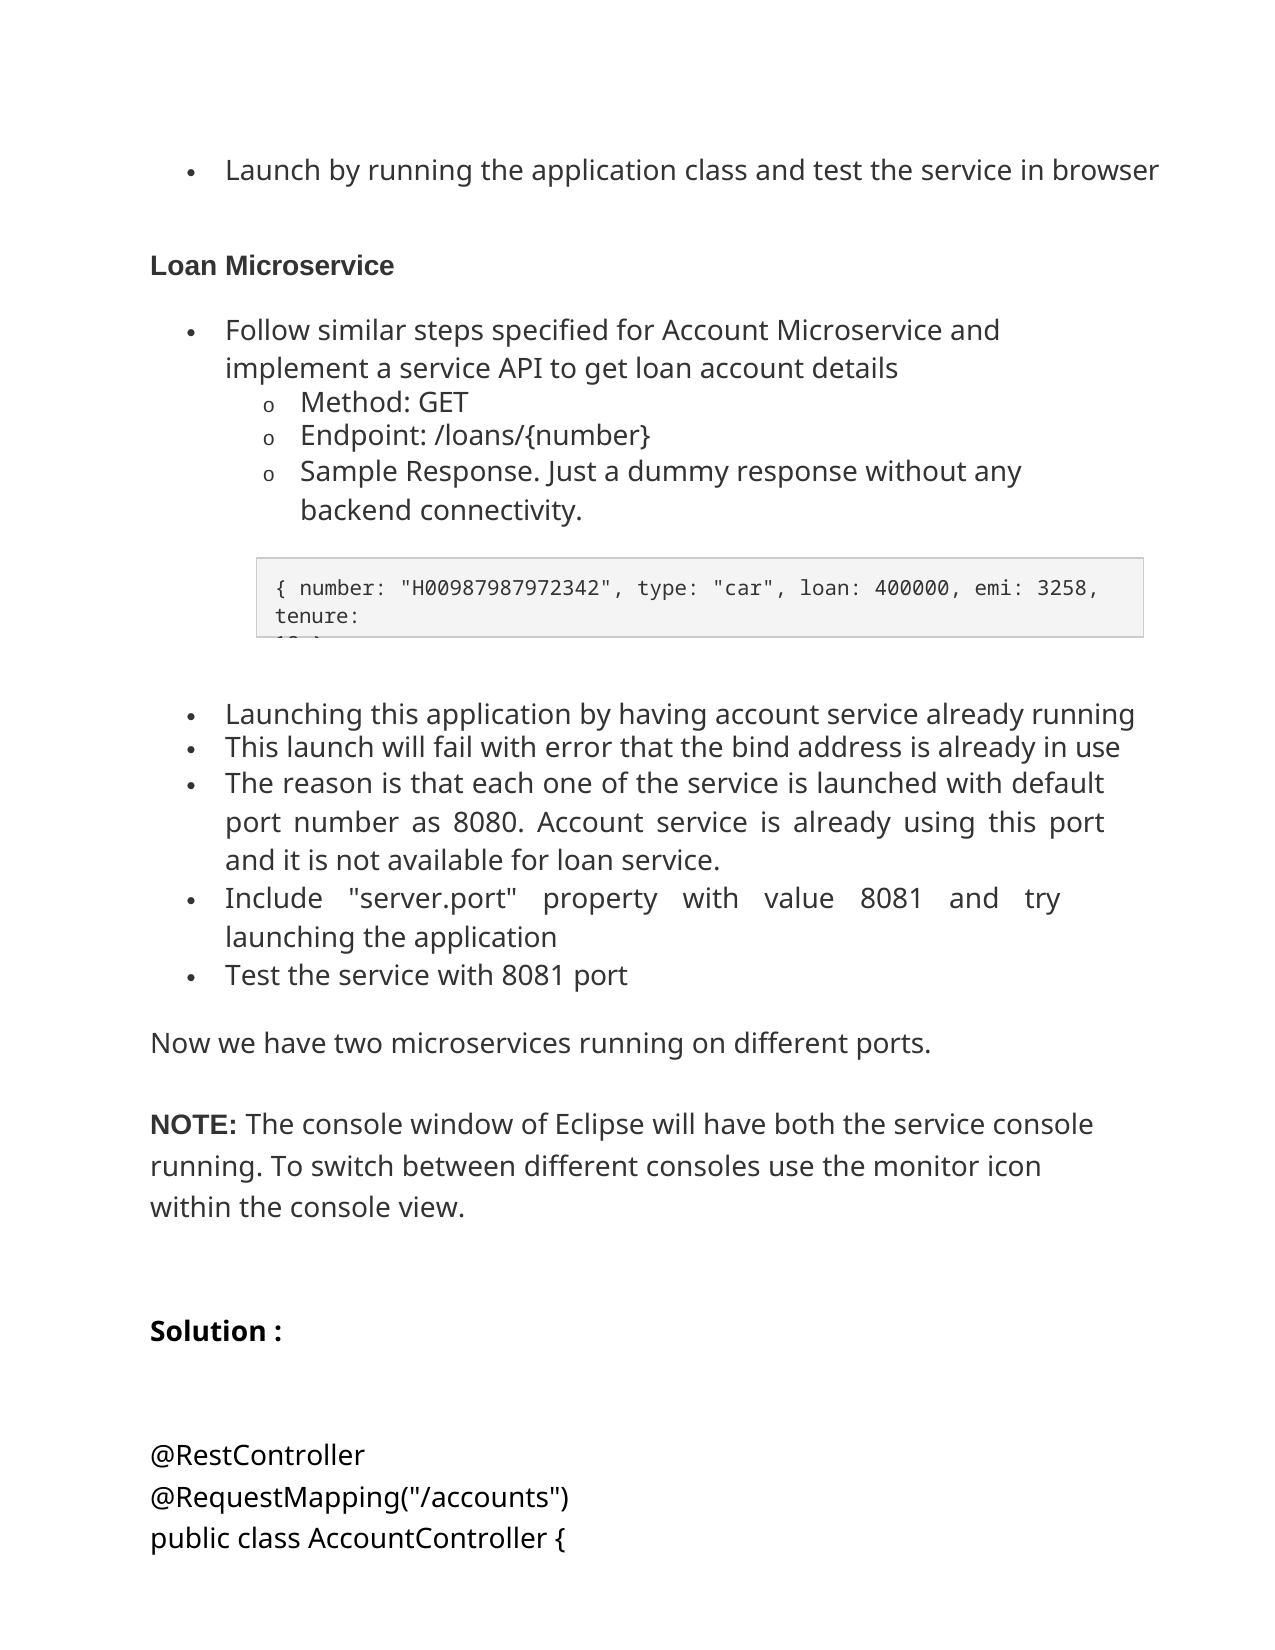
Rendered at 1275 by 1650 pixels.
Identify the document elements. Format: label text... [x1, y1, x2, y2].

list Method: GET [262, 387, 1200, 419]
text public class AccountController { [150, 1518, 1200, 1557]
list Sample Response. Just a dummy response without any backend connectivity. [262, 452, 1108, 528]
text @RequestMapping("/accounts") [150, 1477, 1200, 1515]
list The reason is that each one of the service is launched with default port number as 8080. Account service is already using this port and it is not available for loan service. [187, 763, 1105, 878]
text NOTE: The console window of Eclipse will have both the service console running. To switch between different consoles use the monitor icon within the console view. [150, 1105, 1122, 1226]
text Solution : [150, 1311, 1200, 1350]
list Include "server.port" property with value 8081 and try launching the application [187, 878, 1061, 955]
list This launch will fail with error that the bind address is already in use [187, 731, 1200, 763]
text Now we have two microservices running on different ports. [150, 1023, 1200, 1061]
list Follow similar steps specified for Account Microservice and implement a service API to get loan account details [187, 310, 1120, 387]
list Launching this application by having account service already running [187, 699, 1200, 731]
list Test the service with 8081 port [187, 955, 1200, 994]
list Launch by running the application class and test the service in browser [187, 150, 1200, 188]
list Endpoint: /loans/{number} [262, 419, 1200, 452]
text @RestController [150, 1436, 1200, 1474]
subtitle Loan Microservice [150, 248, 1200, 281]
